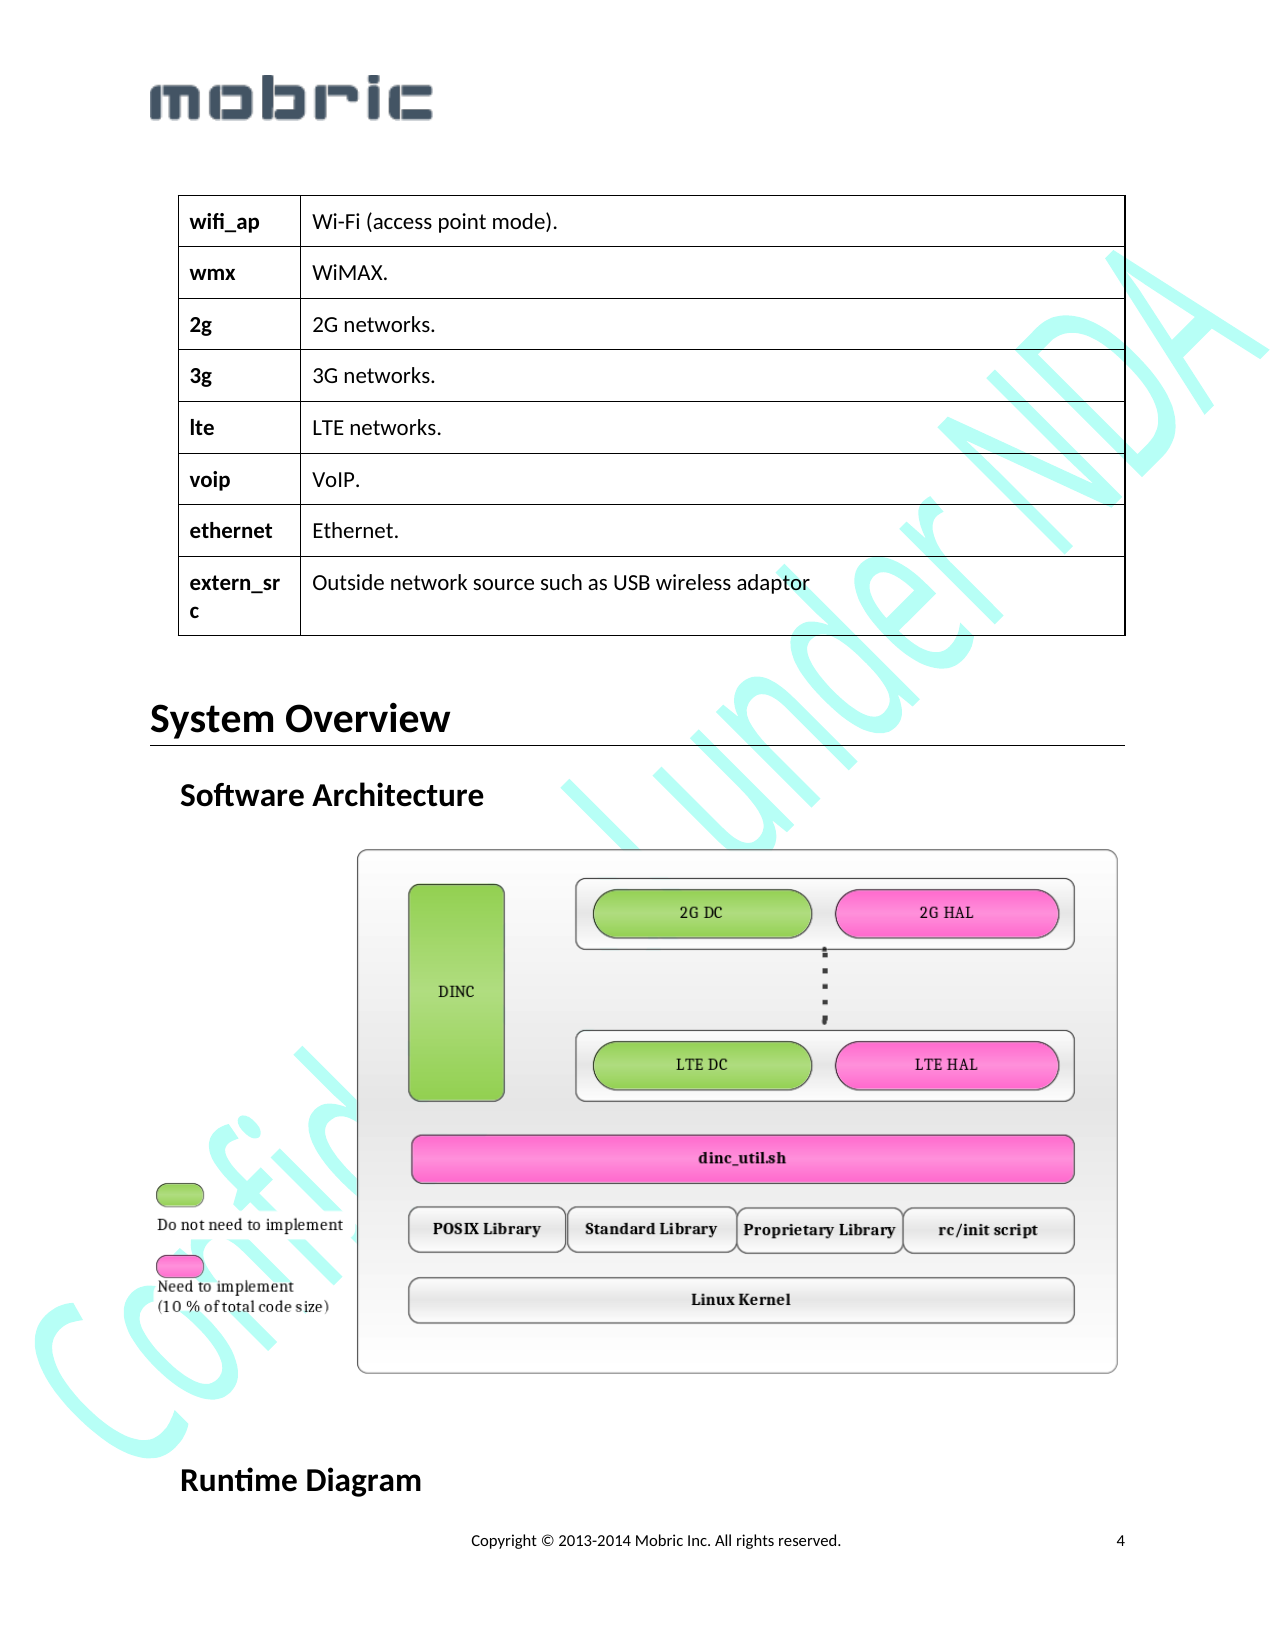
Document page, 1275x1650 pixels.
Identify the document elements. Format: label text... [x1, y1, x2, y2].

table_cell Ethernet. [301, 505, 1124, 556]
table_cell voip [179, 454, 300, 504]
table_cell VoIP. [301, 454, 1124, 504]
table_cell Wi-Fi (access point mode). [301, 196, 1124, 246]
table_cell wifi_ap [179, 196, 300, 246]
text System Overview [150, 692, 1125, 745]
table_cell WiMAX. [301, 247, 1124, 298]
table_cell extern_src [179, 557, 300, 635]
table_cell 2G networks. [301, 299, 1124, 349]
table_cell 2g [179, 299, 300, 349]
text Software Architecture [180, 774, 1125, 815]
table_cell lte [179, 402, 300, 452]
table_cell wmx [179, 247, 300, 298]
table_cell Outside network source such as USB wireless adaptor [301, 557, 1124, 635]
table_cell LTE networks. [301, 402, 1124, 452]
table_cell 3G networks. [301, 350, 1124, 401]
picture [150, 75, 433, 121]
table_cell 3g [179, 350, 300, 401]
table_cell ethernet [179, 505, 300, 556]
text Runtime Diagram [180, 1459, 1125, 1499]
